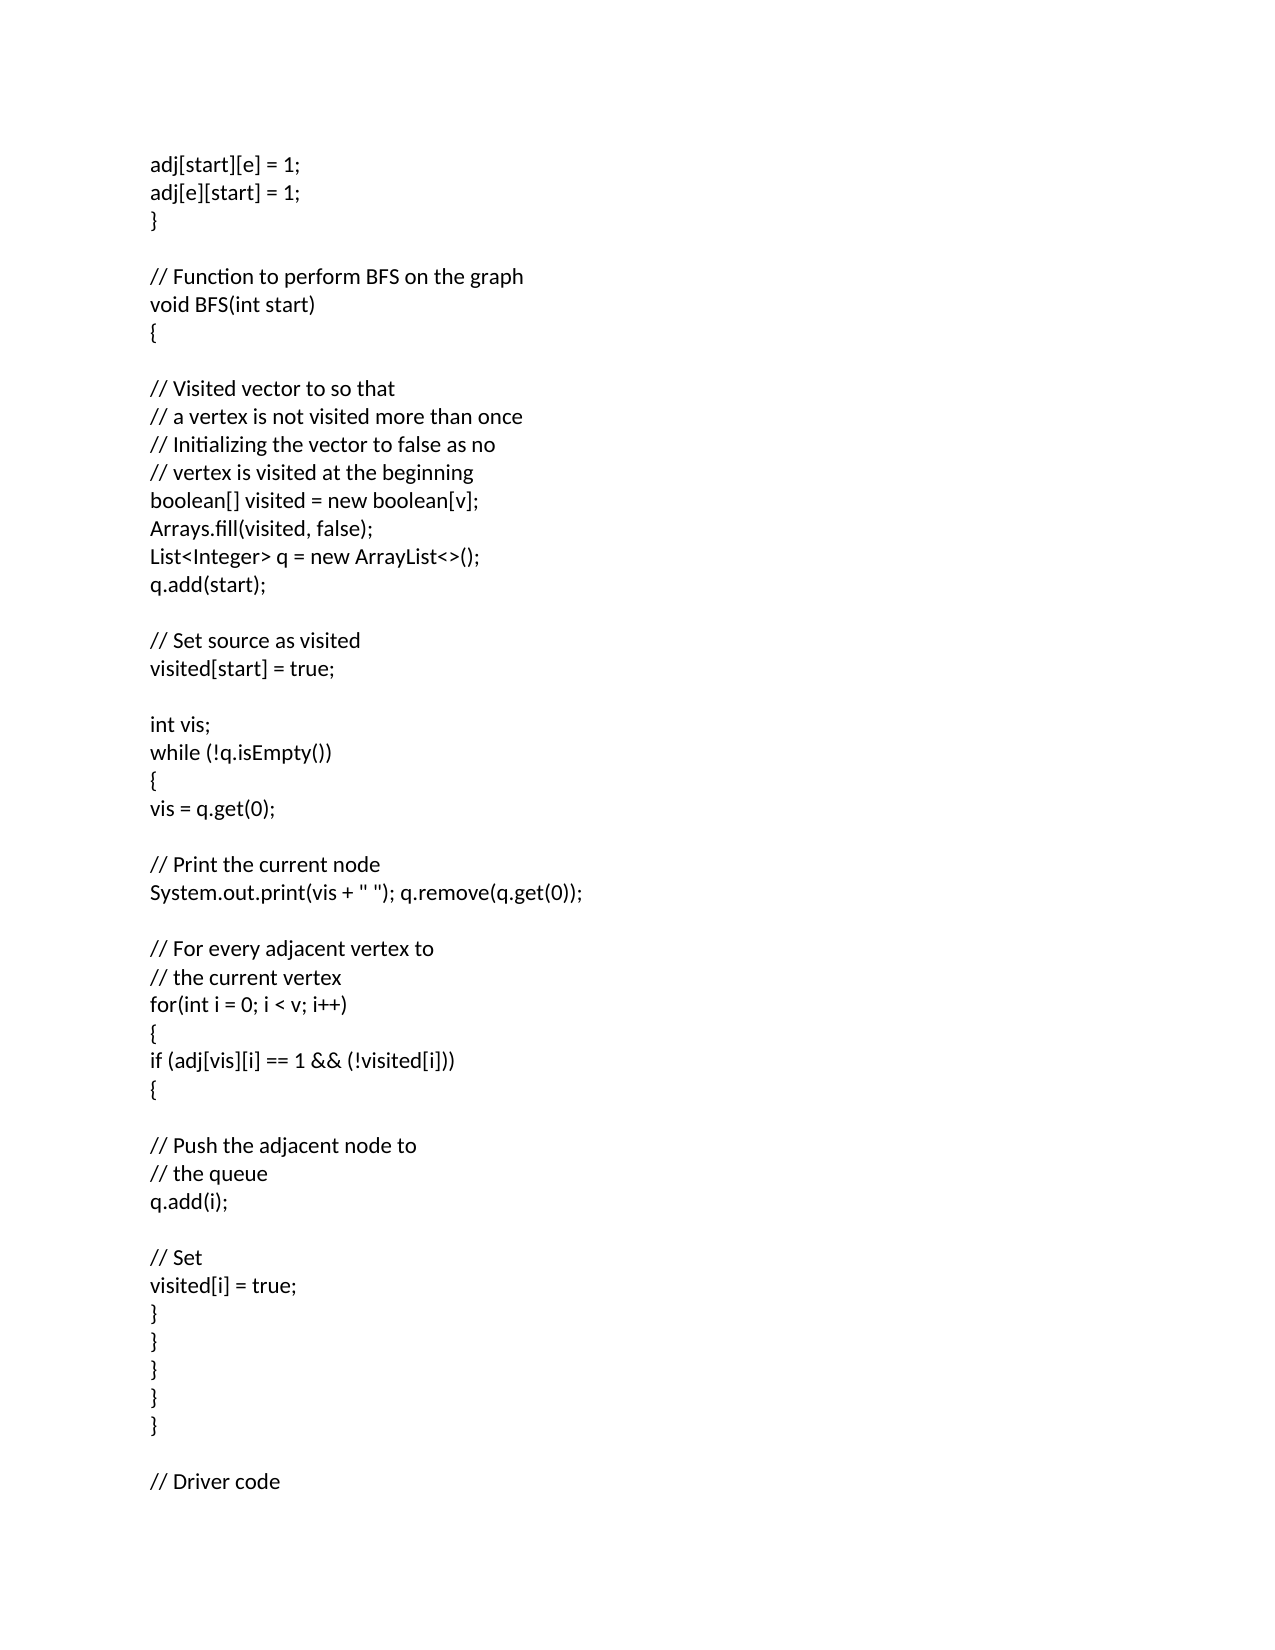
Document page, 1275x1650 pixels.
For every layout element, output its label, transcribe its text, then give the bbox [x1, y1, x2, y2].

text } [150, 1383, 1125, 1411]
text } [150, 1355, 1125, 1383]
text // Set source as visited [150, 626, 1125, 654]
text if (adj[vis][i] == 1 && (!visited[i])) [150, 1047, 1125, 1075]
text { [150, 318, 1125, 346]
text // Visited vector to so that [150, 374, 1125, 402]
text // vertex is visited at the beginning [150, 458, 1125, 486]
text } [150, 1411, 1125, 1439]
text // a vertex is not visited more than once [150, 402, 1125, 430]
text Arrays.fill(visited, false); [150, 514, 1125, 542]
text adj[e][start] = 1; [150, 178, 1125, 206]
text System.out.print(vis + " "); q.remove(q.get(0)); [150, 878, 1125, 907]
text q.add(start); [150, 570, 1125, 598]
text // Function to perform BFS on the graph [150, 262, 1125, 290]
text q.add(i); [150, 1187, 1125, 1215]
text adj[start][e] = 1; [150, 150, 1125, 178]
text // the queue [150, 1159, 1125, 1187]
text // the current vertex [150, 963, 1125, 991]
text // Push the adjacent node to [150, 1131, 1125, 1159]
text // Initializing the vector to false as no [150, 430, 1125, 458]
text // Driver code [150, 1467, 1125, 1495]
text } [150, 206, 1125, 234]
text // Print the current node [150, 851, 1125, 878]
text vis = q.get(0); [150, 794, 1125, 822]
text { [150, 1075, 1125, 1103]
text { [150, 766, 1125, 794]
text // For every adjacent vertex to [150, 934, 1125, 963]
text // Set [150, 1243, 1125, 1271]
text visited[start] = true; [150, 654, 1125, 682]
text void BFS(int start) [150, 290, 1125, 318]
text List<Integer> q = new ArrayList<>(); [150, 542, 1125, 570]
text visited[i] = true; [150, 1271, 1125, 1299]
text } [150, 1327, 1125, 1355]
text while (!q.isEmpty()) [150, 738, 1125, 766]
text boolean[] visited = new boolean[v]; [150, 486, 1125, 514]
text for(int i = 0; i < v; i++) [150, 991, 1125, 1019]
text } [150, 1299, 1125, 1327]
text { [150, 1019, 1125, 1047]
text int vis; [150, 710, 1125, 738]
